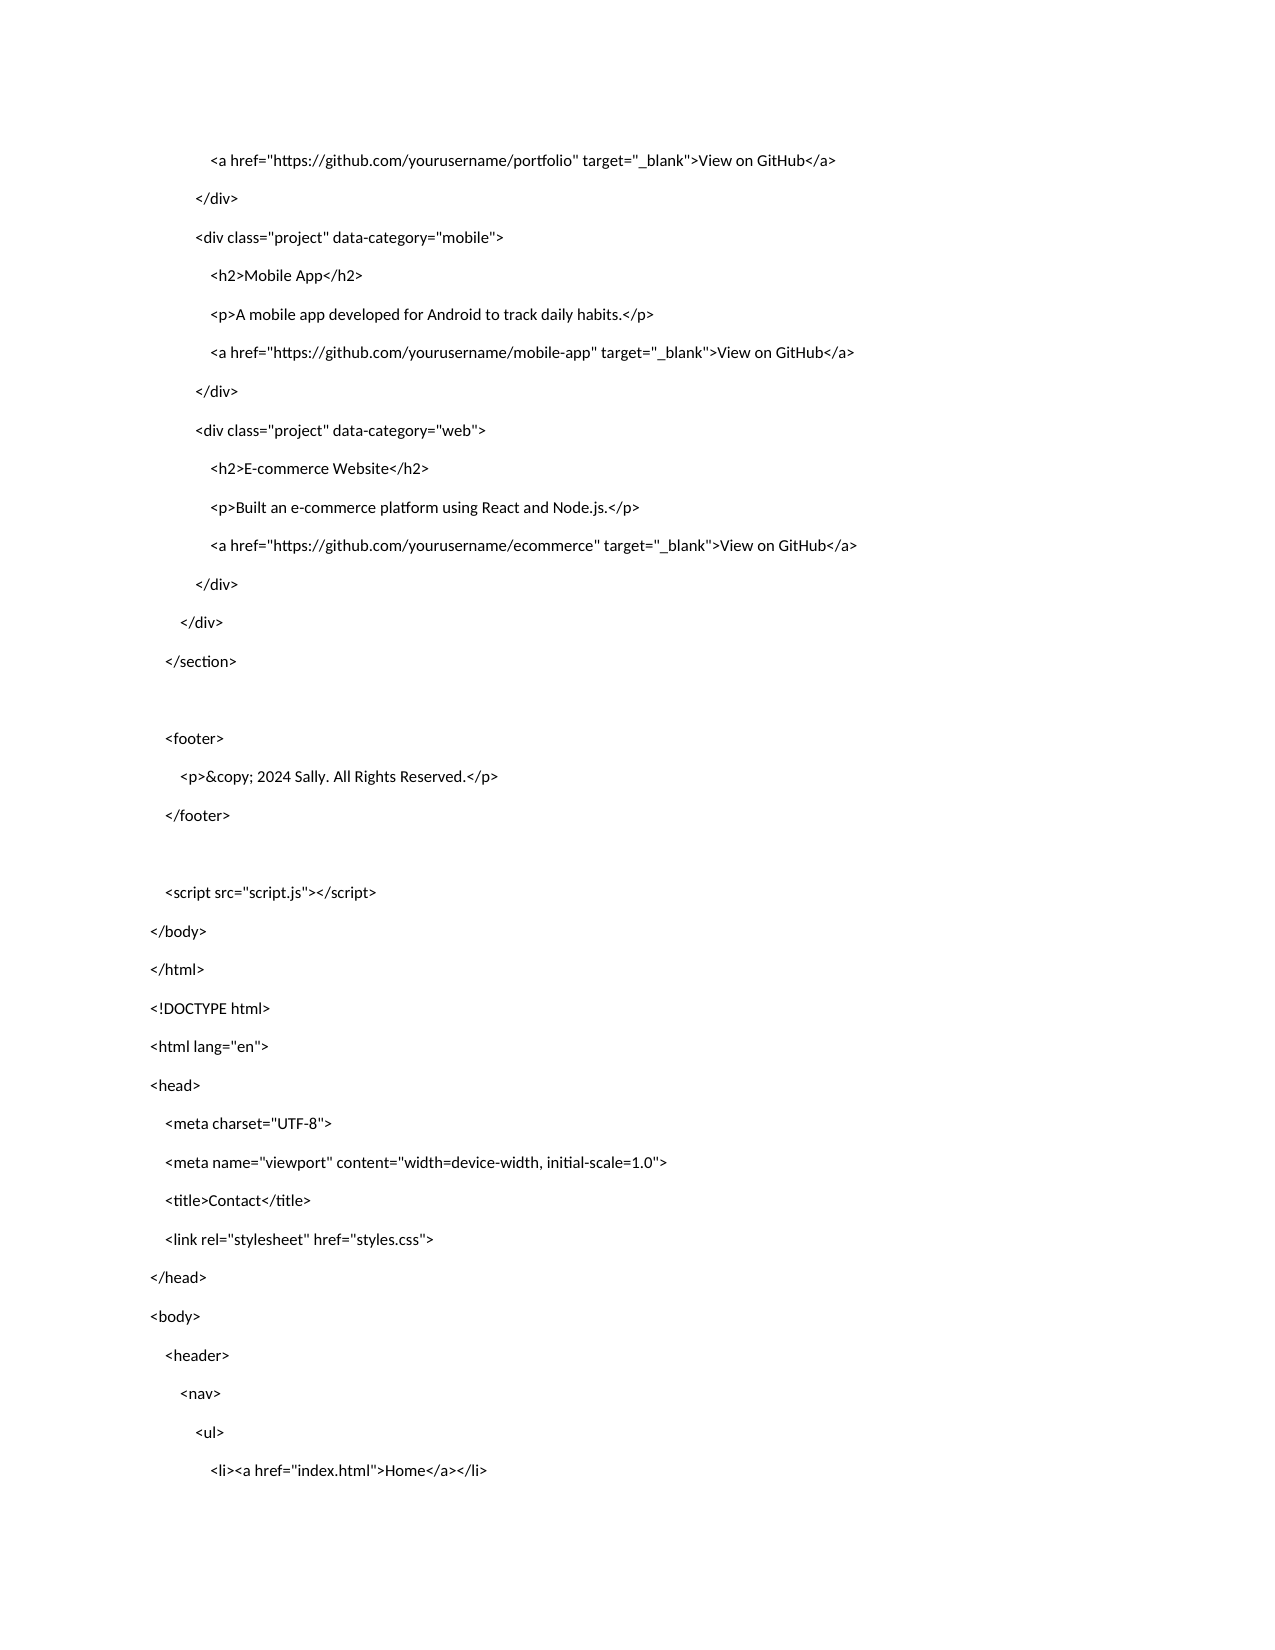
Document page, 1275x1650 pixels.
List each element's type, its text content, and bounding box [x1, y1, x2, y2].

text </html> [150, 959, 1125, 980]
text <h2>Mobile App</h2> [150, 266, 1125, 286]
text <nav> [150, 1383, 1125, 1404]
text <div class="project" data-category="web"> [150, 420, 1125, 440]
text <link rel="stylesheet" href="styles.css"> [150, 1229, 1125, 1249]
text <ul> [150, 1422, 1125, 1442]
text </div> [150, 612, 1125, 633]
text <script src="script.js"></script> [150, 882, 1125, 903]
text <a href="https://github.com/yourusername/portfolio" target="_blank">View on GitHub</a> [150, 150, 1125, 170]
text </div> [150, 574, 1125, 594]
text <div class="project" data-category="mobile"> [150, 227, 1125, 247]
text <footer> [150, 728, 1125, 748]
text <a href="https://github.com/yourusername/mobile-app" target="_blank">View on GitHub</a> [150, 343, 1125, 363]
text </div> [150, 188, 1125, 209]
text <meta name="viewport" content="width=device-width, initial-scale=1.0"> [150, 1152, 1125, 1172]
text <p>&copy; 2024 Sally. All Rights Reserved.</p> [150, 767, 1125, 787]
text <h2>E-commerce Website</h2> [150, 458, 1125, 479]
text <head> [150, 1075, 1125, 1095]
text </head> [150, 1268, 1125, 1288]
text <!DOCTYPE html> [150, 998, 1125, 1018]
text <a href="https://github.com/yourusername/ecommerce" target="_blank">View on GitHub</a> [150, 535, 1125, 556]
text </div> [150, 381, 1125, 402]
text <title>Contact</title> [150, 1191, 1125, 1211]
text </body> [150, 921, 1125, 941]
text <html lang="en"> [150, 1036, 1125, 1057]
text </footer> [150, 805, 1125, 826]
text <li><a href="index.html">Home</a></li> [150, 1460, 1125, 1481]
text <body> [150, 1306, 1125, 1327]
text <header> [150, 1345, 1125, 1365]
text <meta charset="UTF-8"> [150, 1113, 1125, 1134]
text <p>A mobile app developed for Android to track daily habits.</p> [150, 304, 1125, 324]
text <p>Built an e-commerce platform using React and Node.js.</p> [150, 497, 1125, 517]
text </section> [150, 651, 1125, 671]
